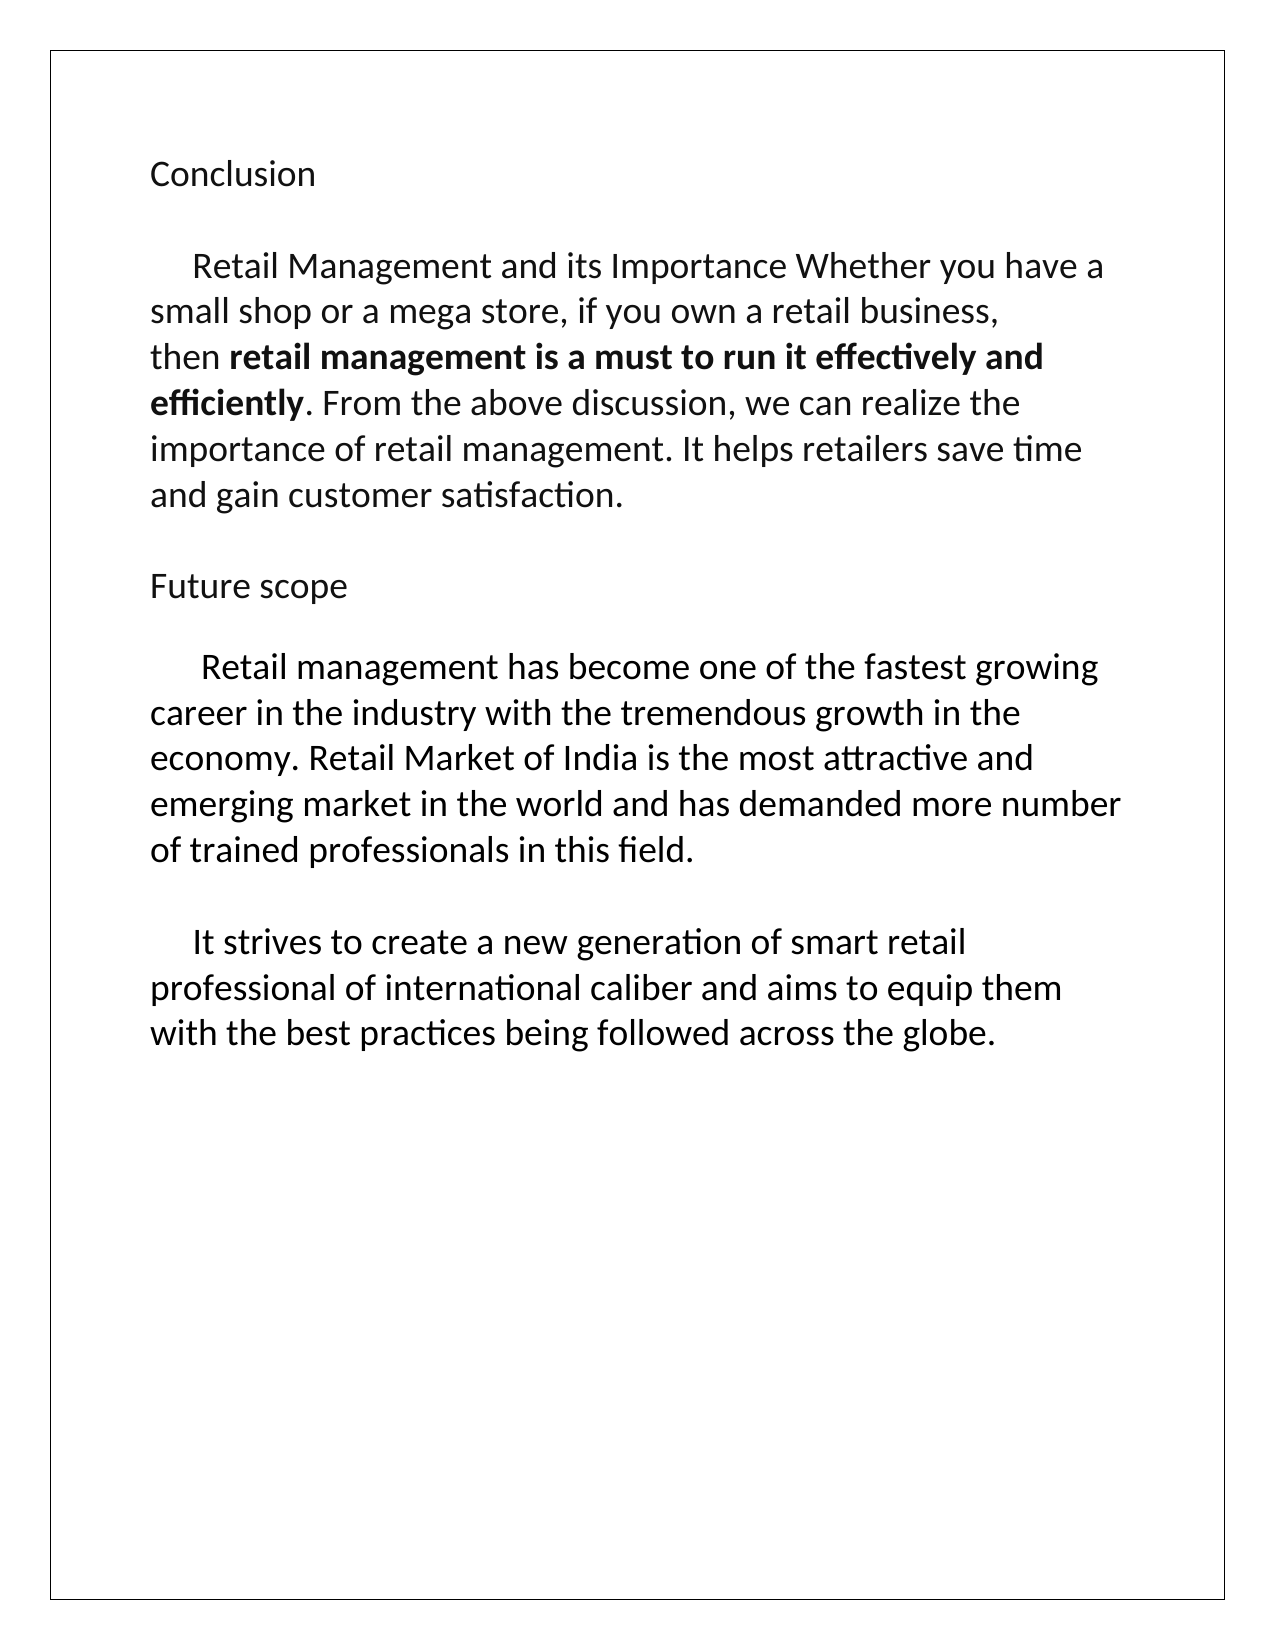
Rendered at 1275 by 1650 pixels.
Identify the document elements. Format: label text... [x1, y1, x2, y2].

text Retail management has become one of the fastest growing career in the industry with the tremendous growth in the economy. Retail Market of India is the most attractive and emerging market in the world and has demanded more number of trained professionals in this field. [150, 643, 1125, 872]
text Future scope [150, 562, 1125, 608]
text Conclusion [150, 150, 1125, 196]
text Retail Management and its Importance Whether you have a small shop or a mega store, if you own a retail business, then retail management is a must to run it effectively and efficiently. From the above discussion, we can realize the importance of retail management. It helps retailers save time and gain customer satisfaction. [150, 242, 1125, 517]
text It strives to create a new generation of smart retail professional of international caliber and aims to equip them with the best practices being followed across the globe. [150, 918, 1125, 1055]
